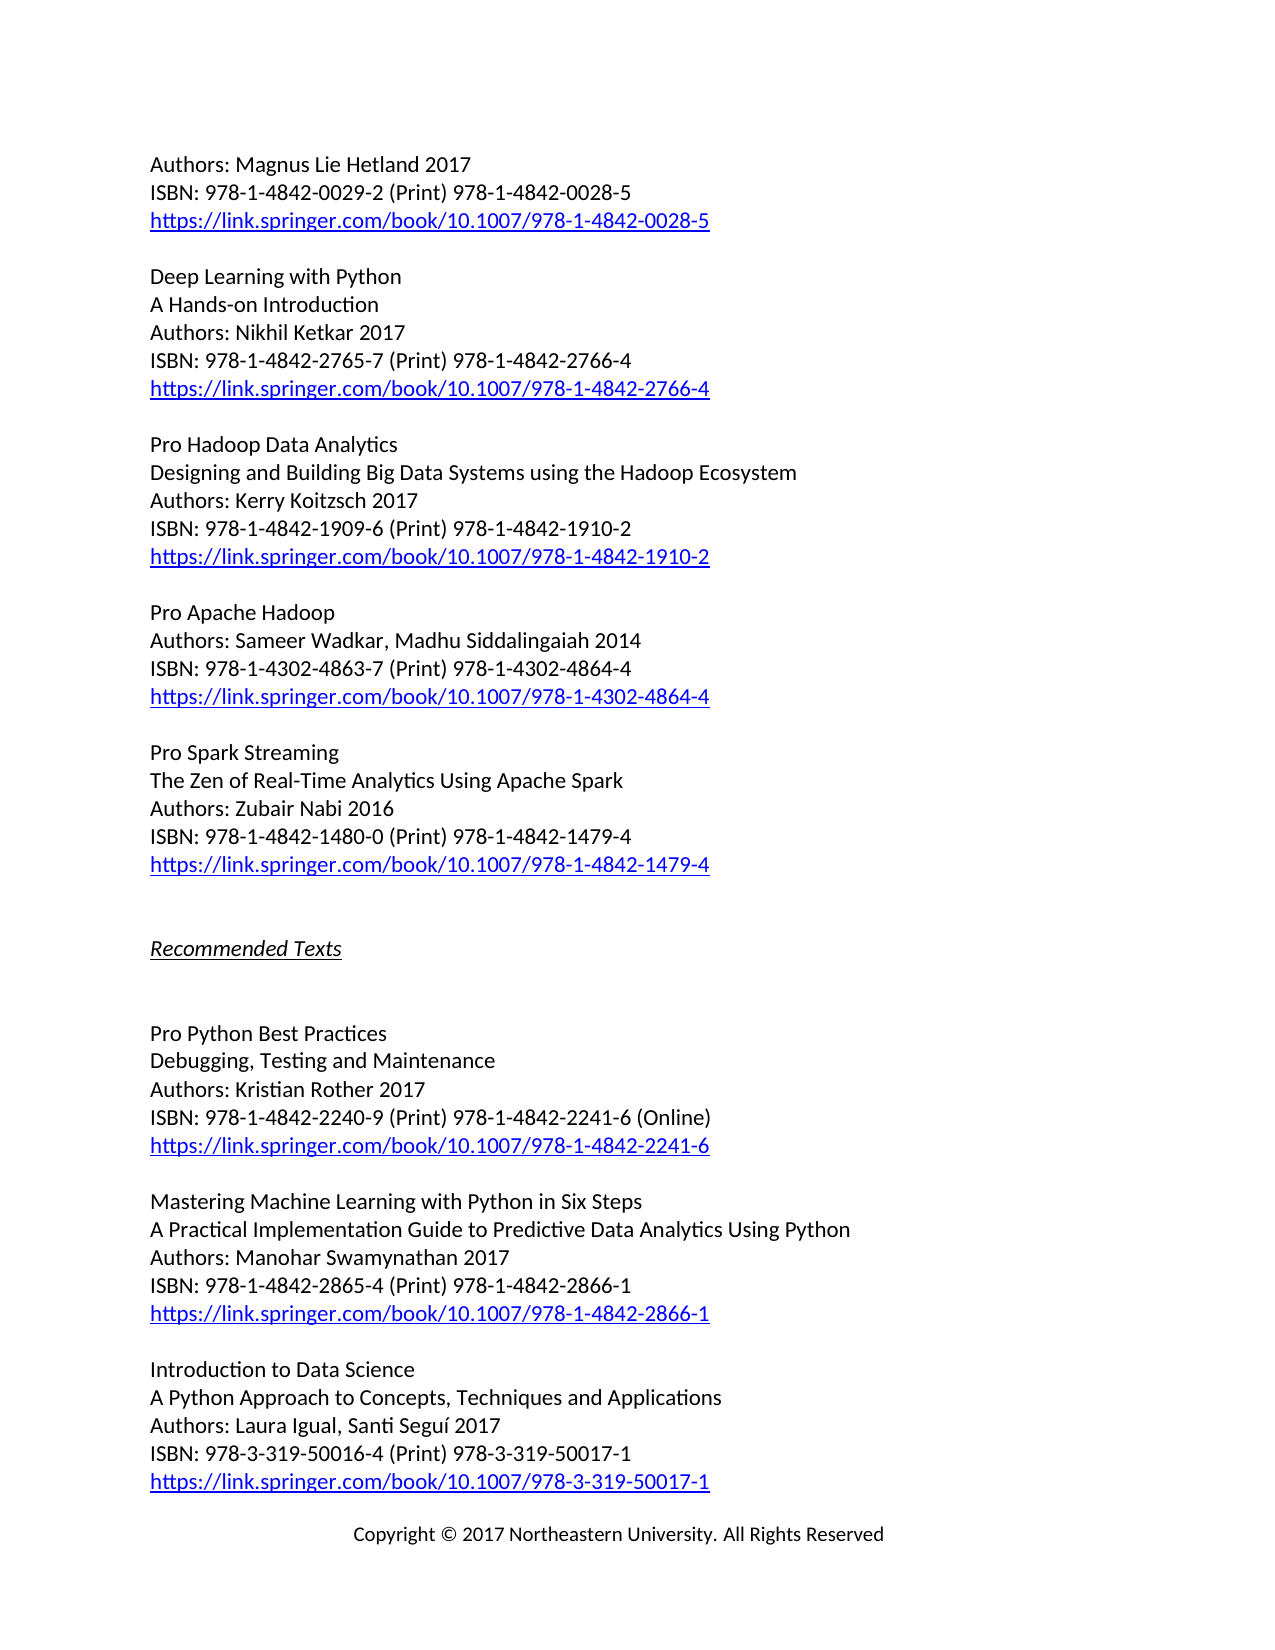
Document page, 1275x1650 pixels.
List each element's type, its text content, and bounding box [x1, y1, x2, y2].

text https://link.springer.com/book/10.1007/978-3-319-50017-1 [150, 1467, 1125, 1495]
text Pro Spark Streaming [150, 738, 1125, 766]
text ISBN: 978-1-4842-2865-4 (Print) 978-1-4842-2866-1 [150, 1271, 1125, 1299]
text ISBN: 978-1-4842-1909-6 (Print) 978-1-4842-1910-2 [150, 514, 1125, 542]
text Pro Apache Hadoop [150, 598, 1125, 626]
text ISBN: 978-1-4842-2765-7 (Print) 978-1-4842-2766-4 [150, 346, 1125, 374]
text https://link.springer.com/book/10.1007/978-1-4842-1479-4 [150, 851, 1125, 878]
text Debugging, Testing and Maintenance [150, 1047, 1125, 1075]
text Deep Learning with Python [150, 262, 1125, 290]
text ISBN: 978-1-4842-1480-0 (Print) 978-1-4842-1479-4 [150, 822, 1125, 851]
text Designing and Building Big Data Systems using the Hadoop Ecosystem [150, 458, 1125, 486]
text https://link.springer.com/book/10.1007/978-1-4842-0028-5 [150, 206, 1125, 234]
text A Practical Implementation Guide to Predictive Data Analytics Using Python [150, 1215, 1125, 1243]
text Authors: Zubair Nabi 2016 [150, 794, 1125, 822]
text Authors: Sameer Wadkar, Madhu Siddalingaiah 2014 [150, 626, 1125, 654]
text https://link.springer.com/book/10.1007/978-1-4842-2866-1 [150, 1299, 1125, 1327]
text https://link.springer.com/book/10.1007/978-1-4842-2766-4 [150, 374, 1125, 402]
text Authors: Laura Igual, Santi Seguí 2017 [150, 1411, 1125, 1439]
text A Python Approach to Concepts, Techniques and Applications [150, 1383, 1125, 1411]
text Authors: Nikhil Ketkar 2017 [150, 318, 1125, 346]
text Authors: Manohar Swamynathan 2017 [150, 1243, 1125, 1271]
text The Zen of Real-Time Analytics Using Apache Spark [150, 766, 1125, 794]
text https://link.springer.com/book/10.1007/978-1-4302-4864-4 [150, 682, 1125, 710]
text Pro Hadoop Data Analytics [150, 430, 1125, 458]
text ISBN: 978-1-4842-0029-2 (Print) 978-1-4842-0028-5 [150, 178, 1125, 206]
text ISBN: 978-1-4302-4863-7 (Print) 978-1-4302-4864-4 [150, 654, 1125, 682]
text Recommended Texts [150, 934, 1125, 963]
text Authors: Magnus Lie Hetland 2017 [150, 150, 1125, 178]
text Pro Python Best Practices [150, 1019, 1125, 1047]
text Introduction to Data Science [150, 1355, 1125, 1383]
text https://link.springer.com/book/10.1007/978-1-4842-2241-6 [150, 1131, 1125, 1159]
text A Hands-on Introduction [150, 290, 1125, 318]
text Authors: Kerry Koitzsch 2017 [150, 486, 1125, 514]
text Mastering Machine Learning with Python in Six Steps [150, 1187, 1125, 1215]
text Authors: Kristian Rother 2017 [150, 1075, 1125, 1103]
text ISBN: 978-3-319-50016-4 (Print) 978-3-319-50017-1 [150, 1439, 1125, 1467]
text ISBN: 978-1-4842-2240-9 (Print) 978-1-4842-2241-6 (Online) [150, 1103, 1125, 1131]
text https://link.springer.com/book/10.1007/978-1-4842-1910-2 [150, 542, 1125, 570]
